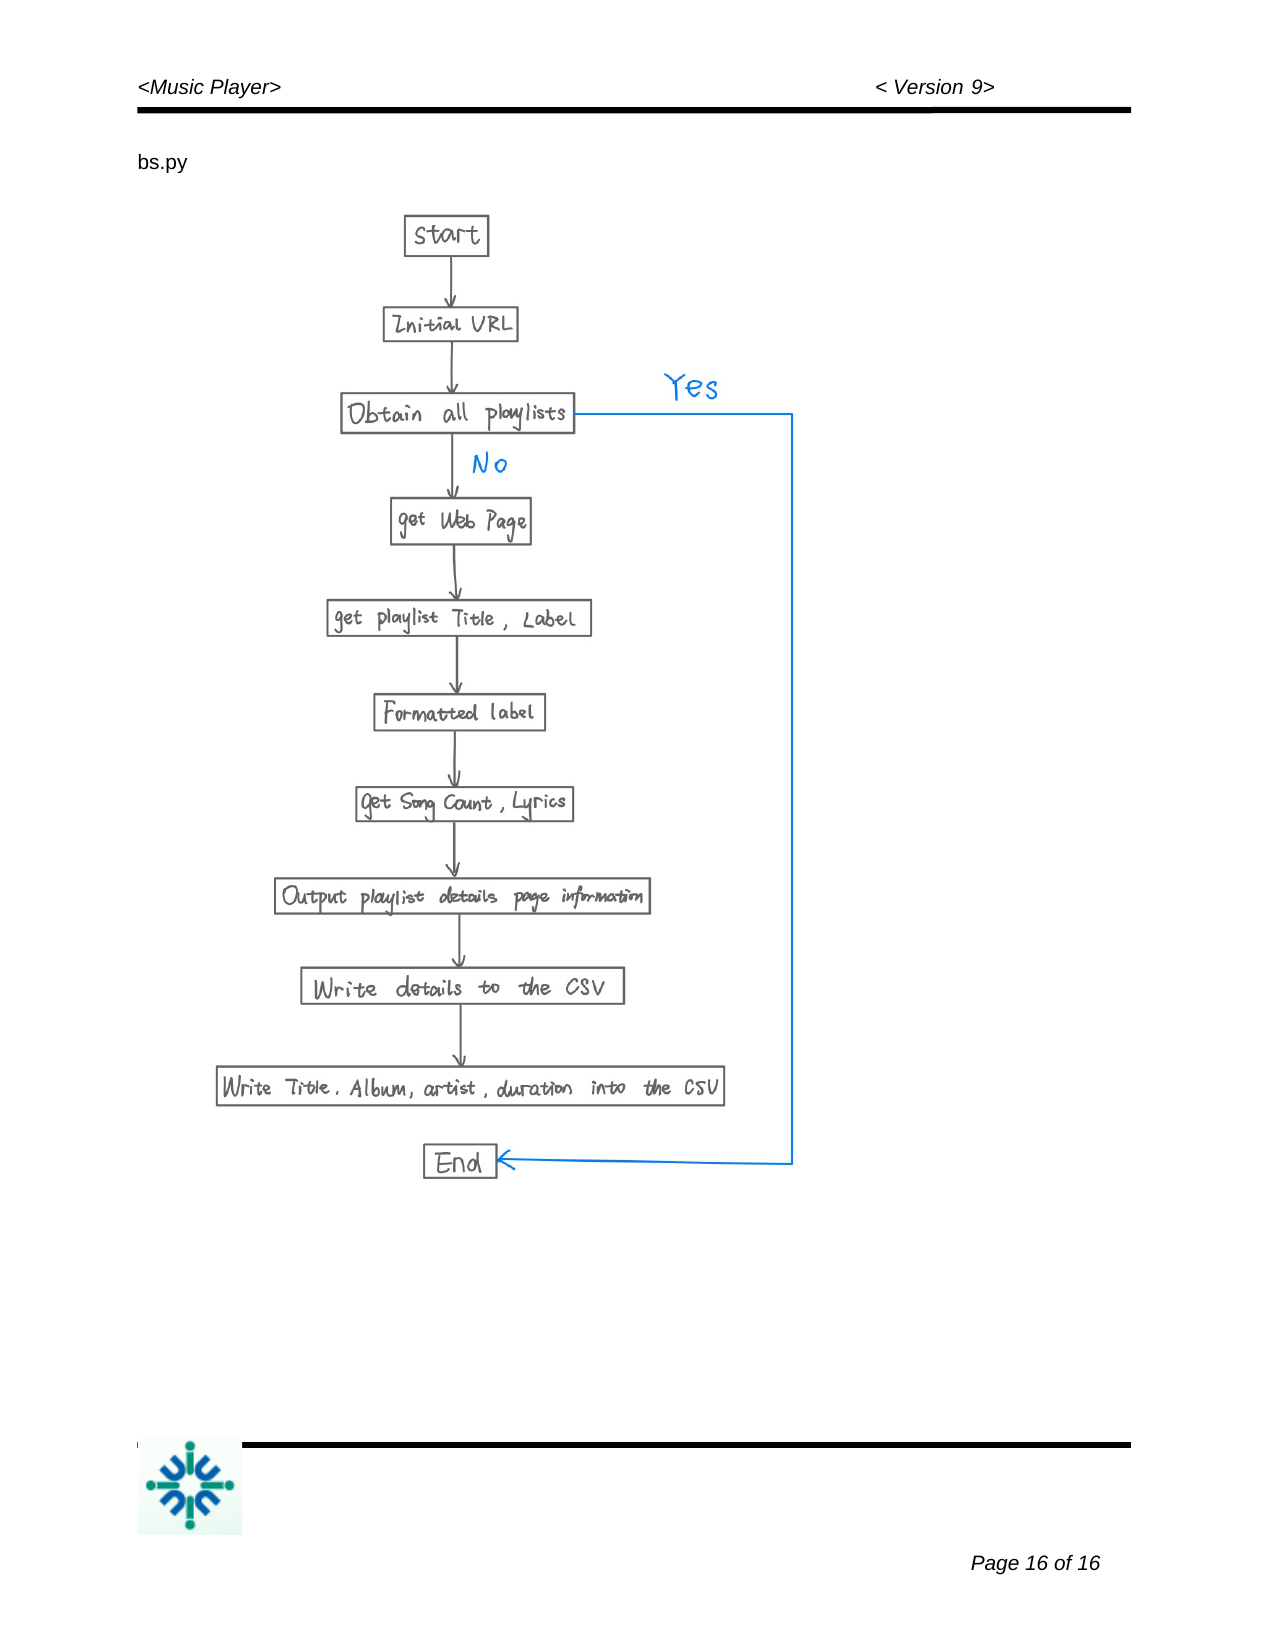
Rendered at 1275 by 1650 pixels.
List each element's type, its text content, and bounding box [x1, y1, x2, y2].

text bs.py [137, 150, 1138, 174]
picture [137, 173, 860, 1225]
picture [137, 1438, 243, 1535]
